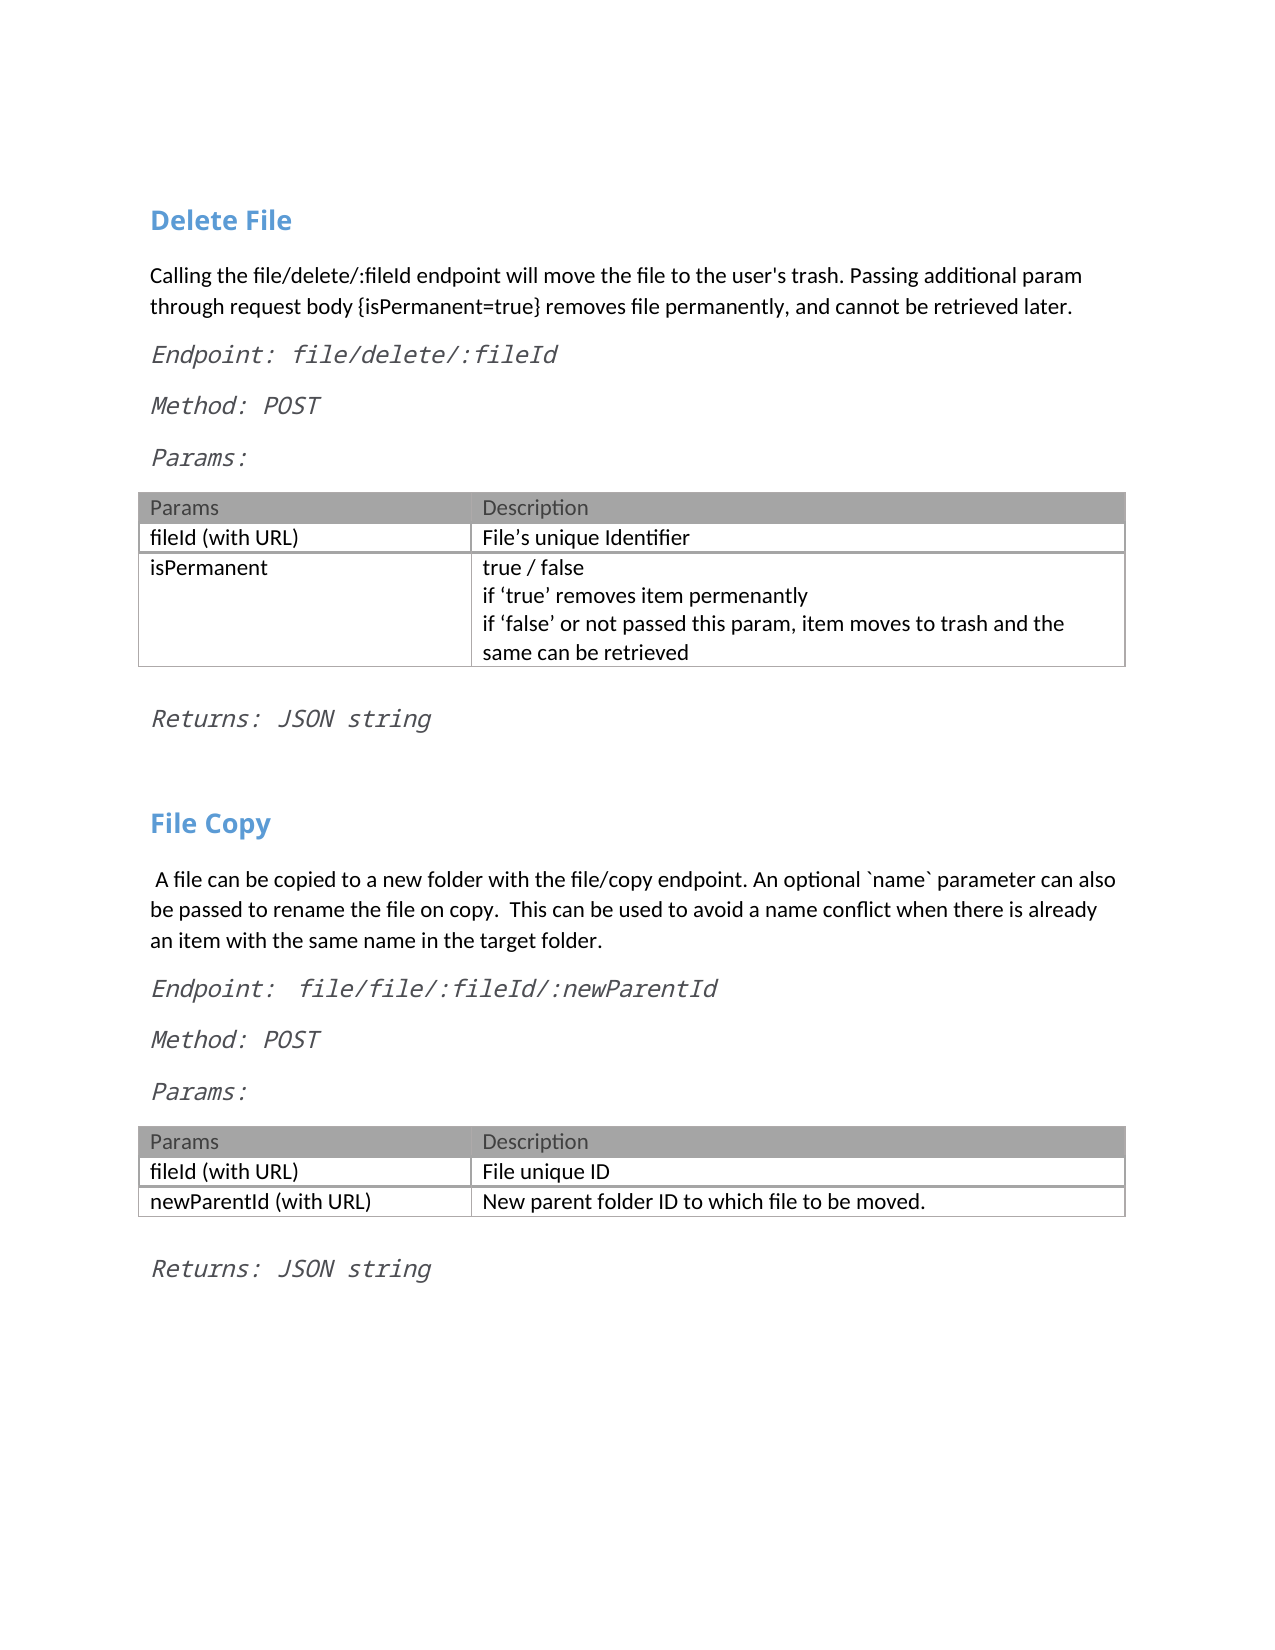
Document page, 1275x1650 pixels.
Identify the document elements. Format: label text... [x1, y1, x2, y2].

text Method: POST [150, 388, 1125, 421]
table_cell fileId (with URL) [140, 1158, 470, 1185]
table_cell File’s unique Identifier [472, 524, 1124, 551]
subtitle Calling the file/delete/:fileId endpoint will move the file to the user's trash. Passing additional param through request body {isPermanent=true} removes file permanently, and cannot be retrieved later. [150, 262, 1125, 320]
subtitle File Copy [150, 805, 1125, 842]
table_header Description [472, 493, 1124, 521]
table_cell newParentId (with URL) [139, 1188, 471, 1216]
table_cell true / false if ‘true’ removes item permenantly if ‘false’ or not passed this param, item moves to trash and the same can be retrieved [472, 554, 1124, 666]
subtitle Endpoint: file/delete/:fileId [150, 338, 1125, 370]
table_cell fileId (with URL) [140, 524, 470, 551]
table_cell isPermanent [139, 554, 471, 666]
text Returns: JSON string [150, 1217, 1125, 1284]
table_cell File unique ID [472, 1158, 1124, 1185]
subtitle A file can be copied to a new folder with the file/copy endpoint. An optional `name` parameter can also be passed to rename the file on copy. This can be used to avoid a name conflict when there is already an item with the same name in the target folder. [150, 865, 1125, 954]
text Params: [150, 440, 1125, 473]
table_header Params [139, 1127, 471, 1155]
subtitle Endpoint: file/file/:fileId/:newParentId [150, 972, 1125, 1004]
subtitle Delete File [150, 201, 1125, 238]
text Method: POST [150, 1022, 1125, 1055]
table_cell New parent folder ID to which file to be moved. [472, 1188, 1124, 1216]
table_header Description [472, 1127, 1124, 1155]
text Returns: JSON string [150, 667, 1125, 734]
text Params: [150, 1074, 1125, 1107]
table_header Params [139, 493, 471, 521]
